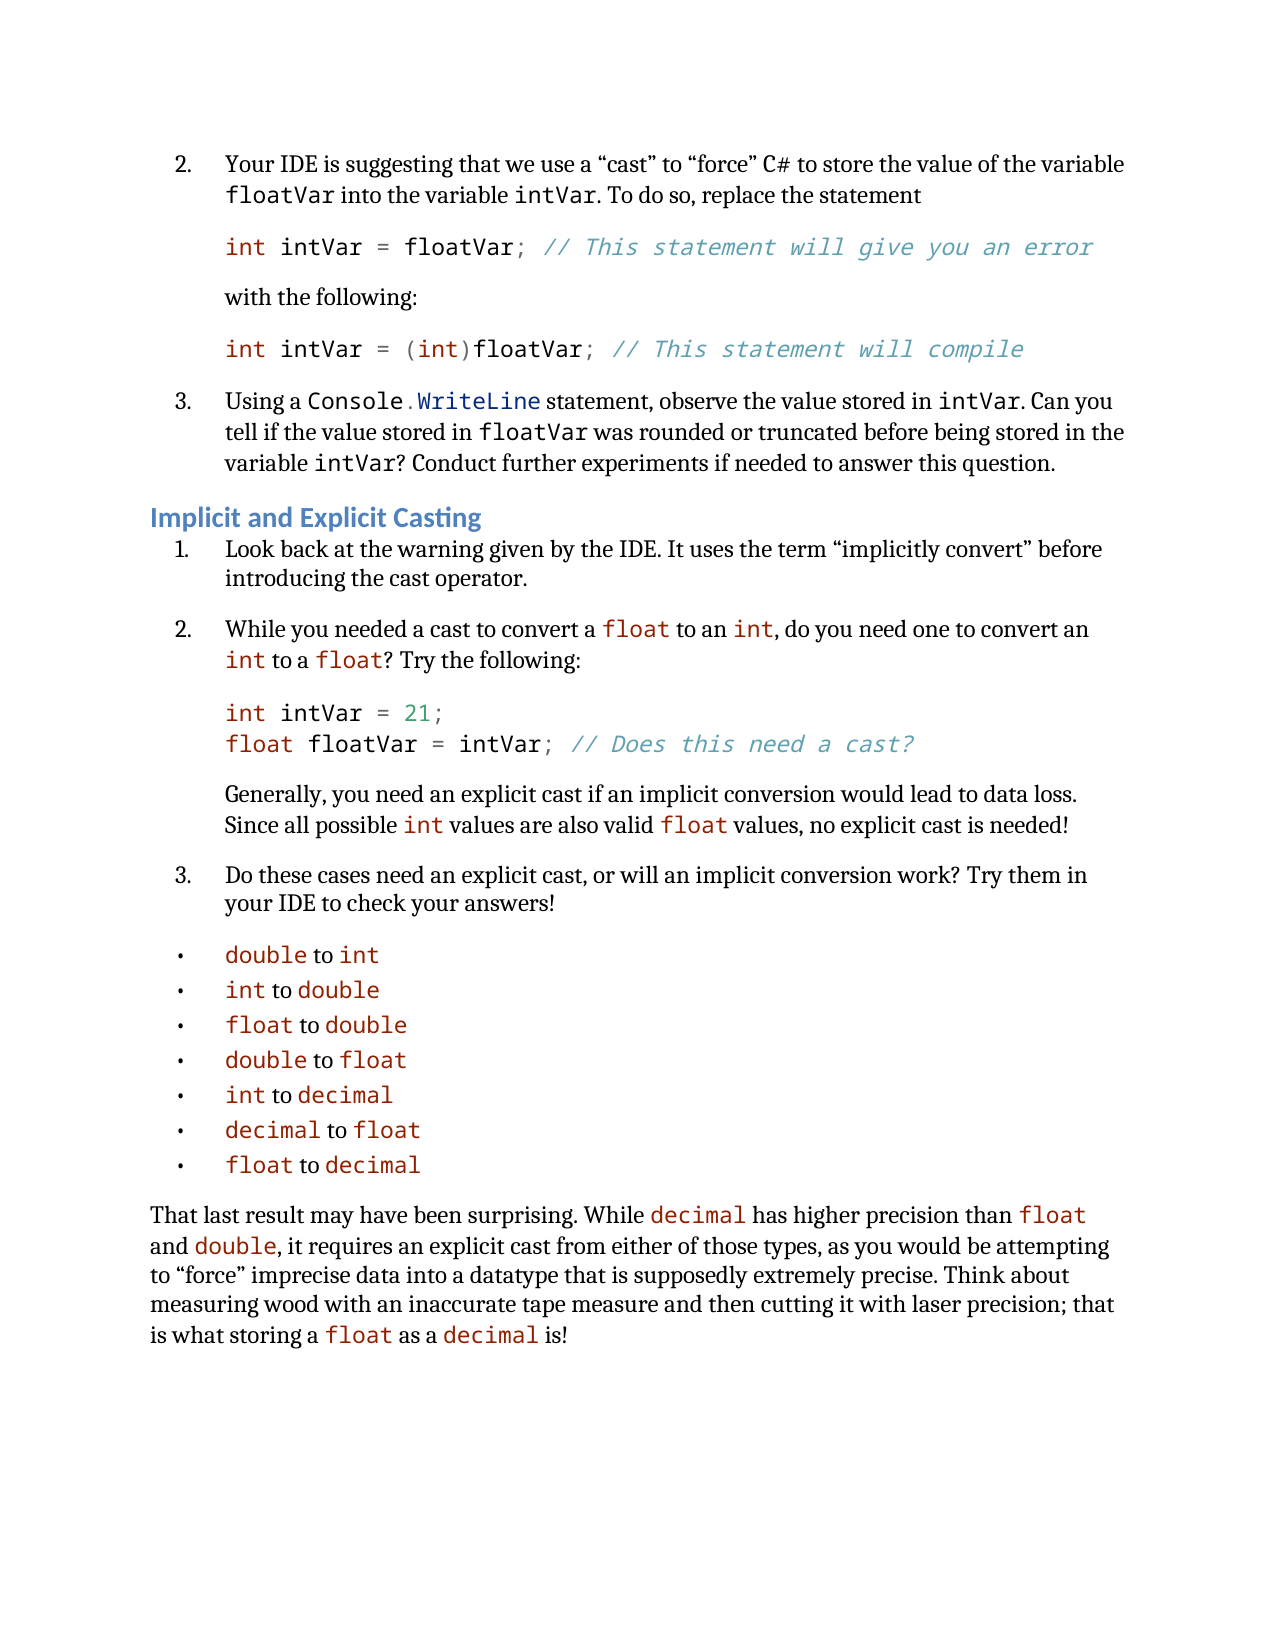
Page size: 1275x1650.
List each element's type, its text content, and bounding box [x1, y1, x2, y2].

list int intVar = floatVar; // This statement will give you an error [175, 231, 1125, 262]
list decimal to float [175, 1114, 1125, 1145]
list Generally, you need an explicit cast if an implicit conversion would lead to data loss. Since all possible int values are also valid float values, no explicit cast is needed! [175, 780, 1125, 840]
subtitle Implicit and Explicit Casting [150, 499, 1125, 535]
list While you needed a cast to convert a float to an int, do you need one to convert an int to a float? Try the following: [175, 613, 1125, 676]
list Do these cases need an explicit cast, or will an implicit conversion work? Try them in your IDE to check your answers! [175, 861, 1125, 918]
text That last result may have been surprising. While decimal has higher precision than float and double, it requires an explicit cast from either of those types, as you would be attempting to “force” imprecise data into a datatype that is supposedly extremely precise. Think about measuring wood with an inaccurate tape measure and then cutting it with laser precision; that is what storing a float as a decimal is! [150, 1199, 1125, 1350]
list float to decimal [175, 1149, 1125, 1180]
list int to decimal [175, 1079, 1125, 1110]
list Using a Console.WriteLine statement, observe the value stored in intVar. Can you tell if the value stored in floatVar was rounded or truncated before being stored in the variable intVar? Conduct further experiments if needed to answer this question. [175, 384, 1125, 478]
list with the following: [175, 283, 1125, 312]
list int to double [175, 974, 1125, 1005]
list double to float [175, 1044, 1125, 1075]
list float to double [175, 1009, 1125, 1040]
list double to int [175, 939, 1125, 970]
list Look back at the warning given by the IDE. It uses the term “implicitly convert” before introducing the cast operator. [175, 535, 1125, 592]
list Your IDE is suggesting that we use a “cast” to “force” C# to store the value of the variable floatVar into the variable intVar. To do so, replace the statement [175, 150, 1125, 210]
list int intVar = 21; float floatVar = intVar; // Does this need a cast? [175, 696, 1125, 759]
list int intVar = (int)floatVar; // This statement will compile [175, 332, 1125, 364]
